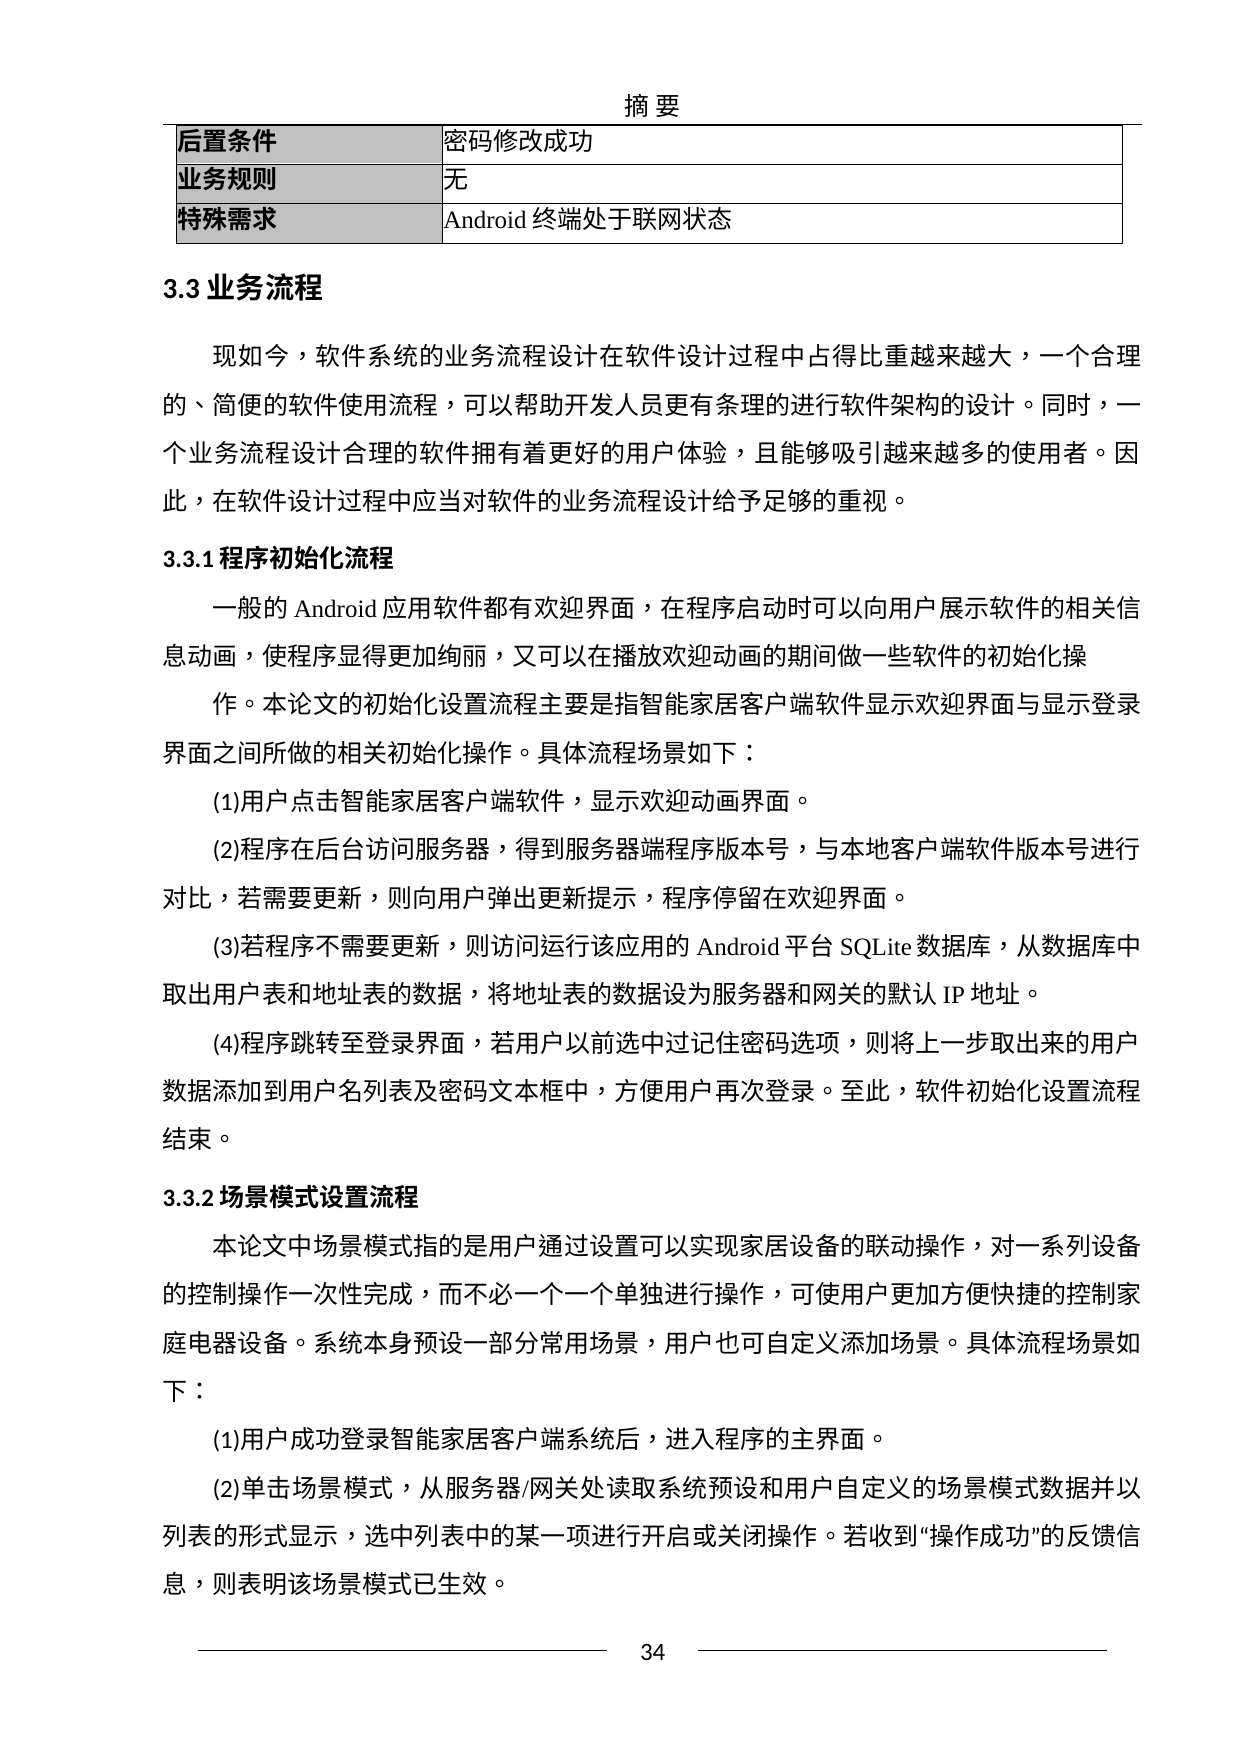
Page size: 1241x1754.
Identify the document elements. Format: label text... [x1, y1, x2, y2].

text (1)用户点击智能家居客户端软件，显示欢迎动画界面。 [162, 768, 1142, 817]
subtitle 3.3.1 程序初始化流程 [162, 541, 1142, 575]
text (2)程序在后台访问服务器，得到服务器端程序版本号，与本地客户端软件版本号进行对比，若需要更新，则向用户弹出更新提示，程序停留在欢迎界面。 [162, 817, 1142, 913]
table_cell 密码修改成功 [443, 126, 1122, 163]
table_cell 特殊需求 [177, 204, 442, 243]
table_cell Android 终端处于联网状态 [443, 204, 1122, 243]
table_cell 无 [443, 165, 1122, 203]
table_cell 后置条件 [177, 126, 442, 163]
text 现如今，软件系统的业务流程设计在软件设计过程中占得比重越来越大，一个合理的、简便的软件使用流程，可以帮助开发人员更有条理的进行软件架构的设计。同时，一个业务流程设计合理的软件拥有着更好的用户体验，且能够吸引越来越多的使用者。因此，在软件设计过程中应当对软件的业务流程设计给予足够的重视。 [162, 324, 1142, 517]
text (3)若程序不需要更新，则访问运行该应用的Android平台SQLite数据库，从数据库中取出用户表和地址表的数据，将地址表的数据设为服务器和网关的默认IP地址。 [162, 913, 1142, 1010]
table_cell 业务规则 [177, 165, 442, 203]
subtitle 3.3 业务流程 [162, 268, 1142, 307]
subtitle 3.3.2 场景模式设置流程 [162, 1179, 1142, 1213]
text 作。本论文的初始化设置流程主要是指智能家居客户端软件显示欢迎界面与显示登录界面之间所做的相关初始化操作。具体流程场景如下： [162, 672, 1142, 768]
text (2)单击场景模式，从服务器/网关处读取系统预设和用户自定义的场景模式数据并以列表的形式显示，选中列表中的某一项进行开启或关闭操作。若收到“操作成功”的反馈信息，则表明该场景模式已生效。 [162, 1455, 1142, 1600]
text 本论文中场景模式指的是用户通过设置可以实现家居设备的联动操作，对一系列设备的控制操作一次性完成，而不必一个一个单独进行操作，可使用户更加方便快捷的控制家庭电器设备。系统本身预设一部分常用场景，用户也可自定义添加场景。具体流程场景如下： [162, 1213, 1142, 1407]
text (1)用户成功登录智能家居客户端系统后，进入程序的主界面。 [162, 1407, 1142, 1455]
text (4)程序跳转至登录界面，若用户以前选中过记住密码选项，则将上一步取出来的用户数据添加到用户名列表及密码文本框中，方便用户再次登录。至此，软件初始化设置流程结束。 [162, 1010, 1142, 1155]
text 一般的Android应用软件都有欢迎界面，在程序启动时可以向用户展示软件的相关信息动画，使程序显得更加绚丽，又可以在播放欢迎动画的期间做一些软件的初始化操 [162, 575, 1142, 672]
